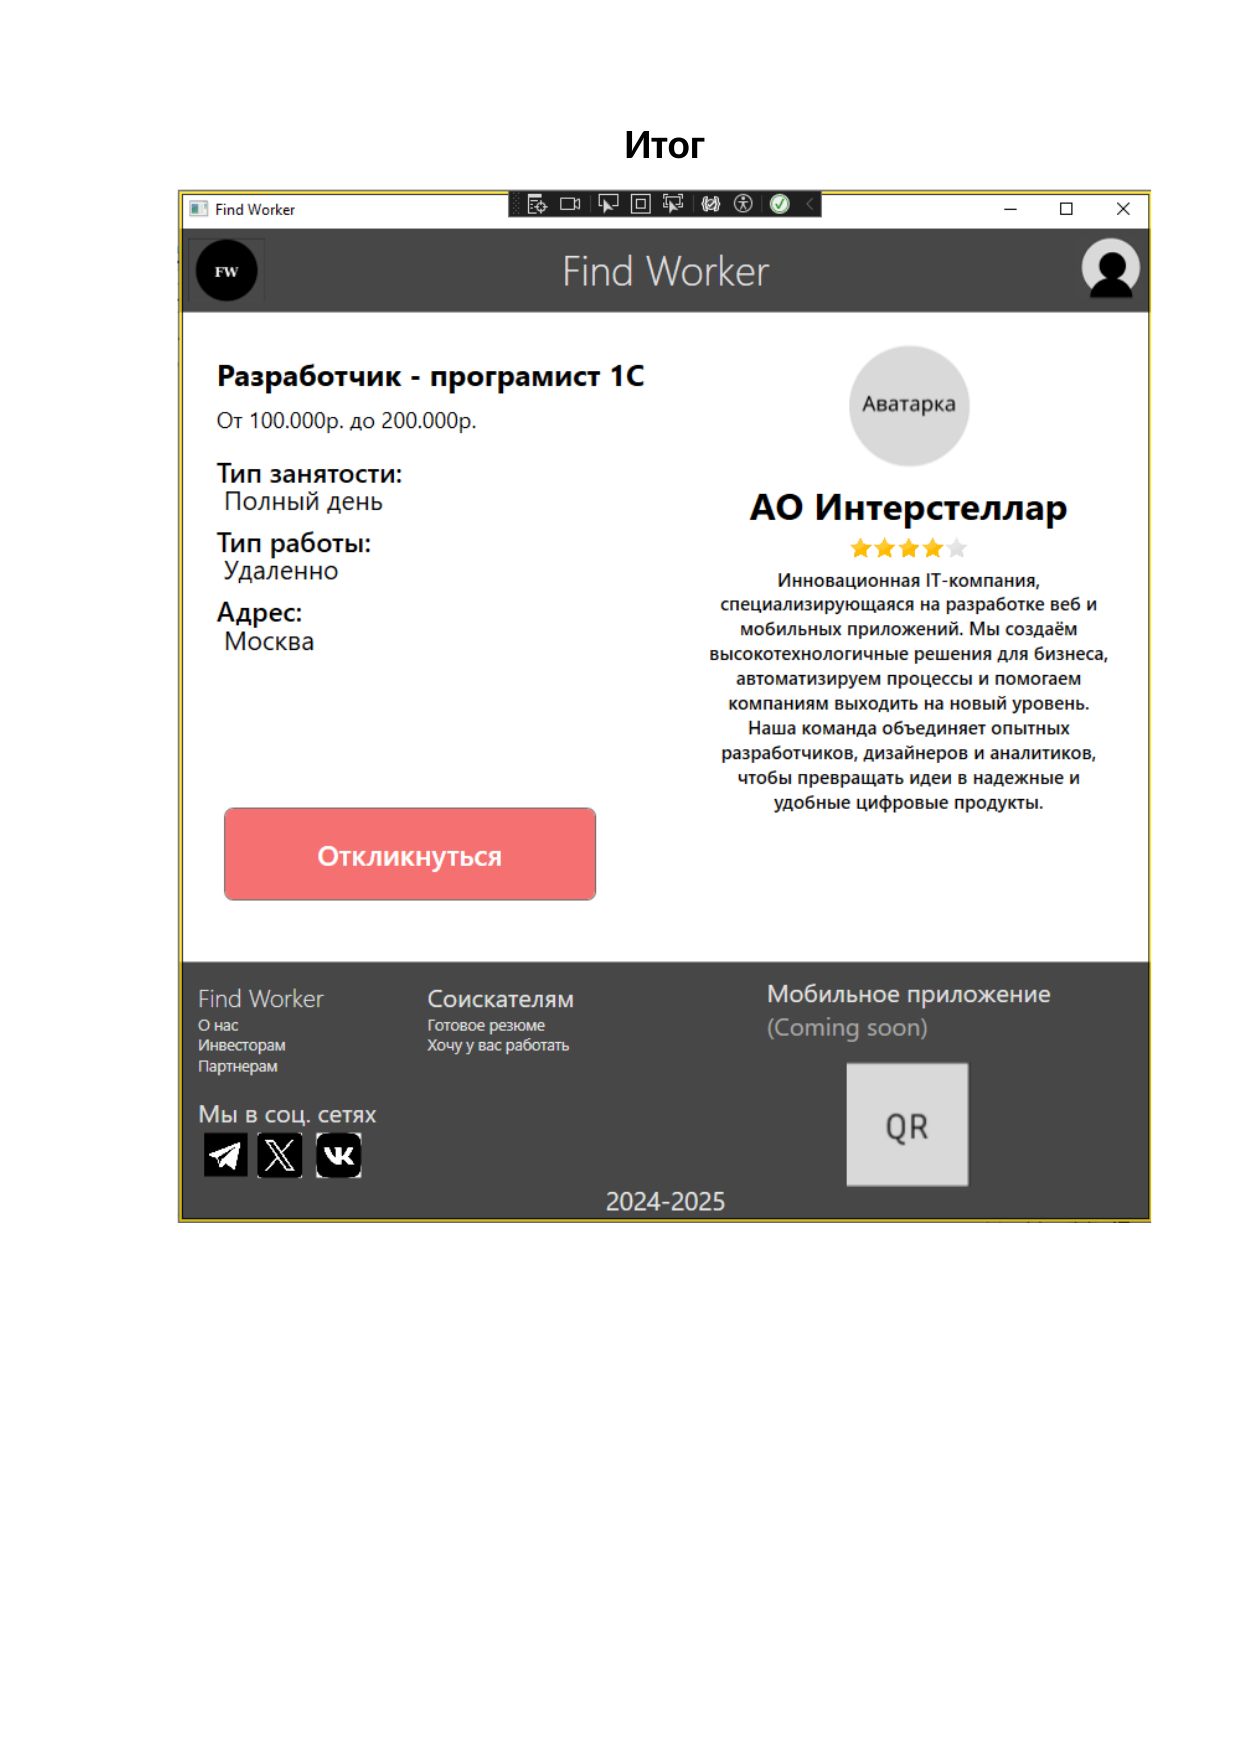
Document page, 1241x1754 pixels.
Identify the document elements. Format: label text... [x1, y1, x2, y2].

text Итог [177, 118, 1152, 169]
picture [177, 189, 1152, 1223]
